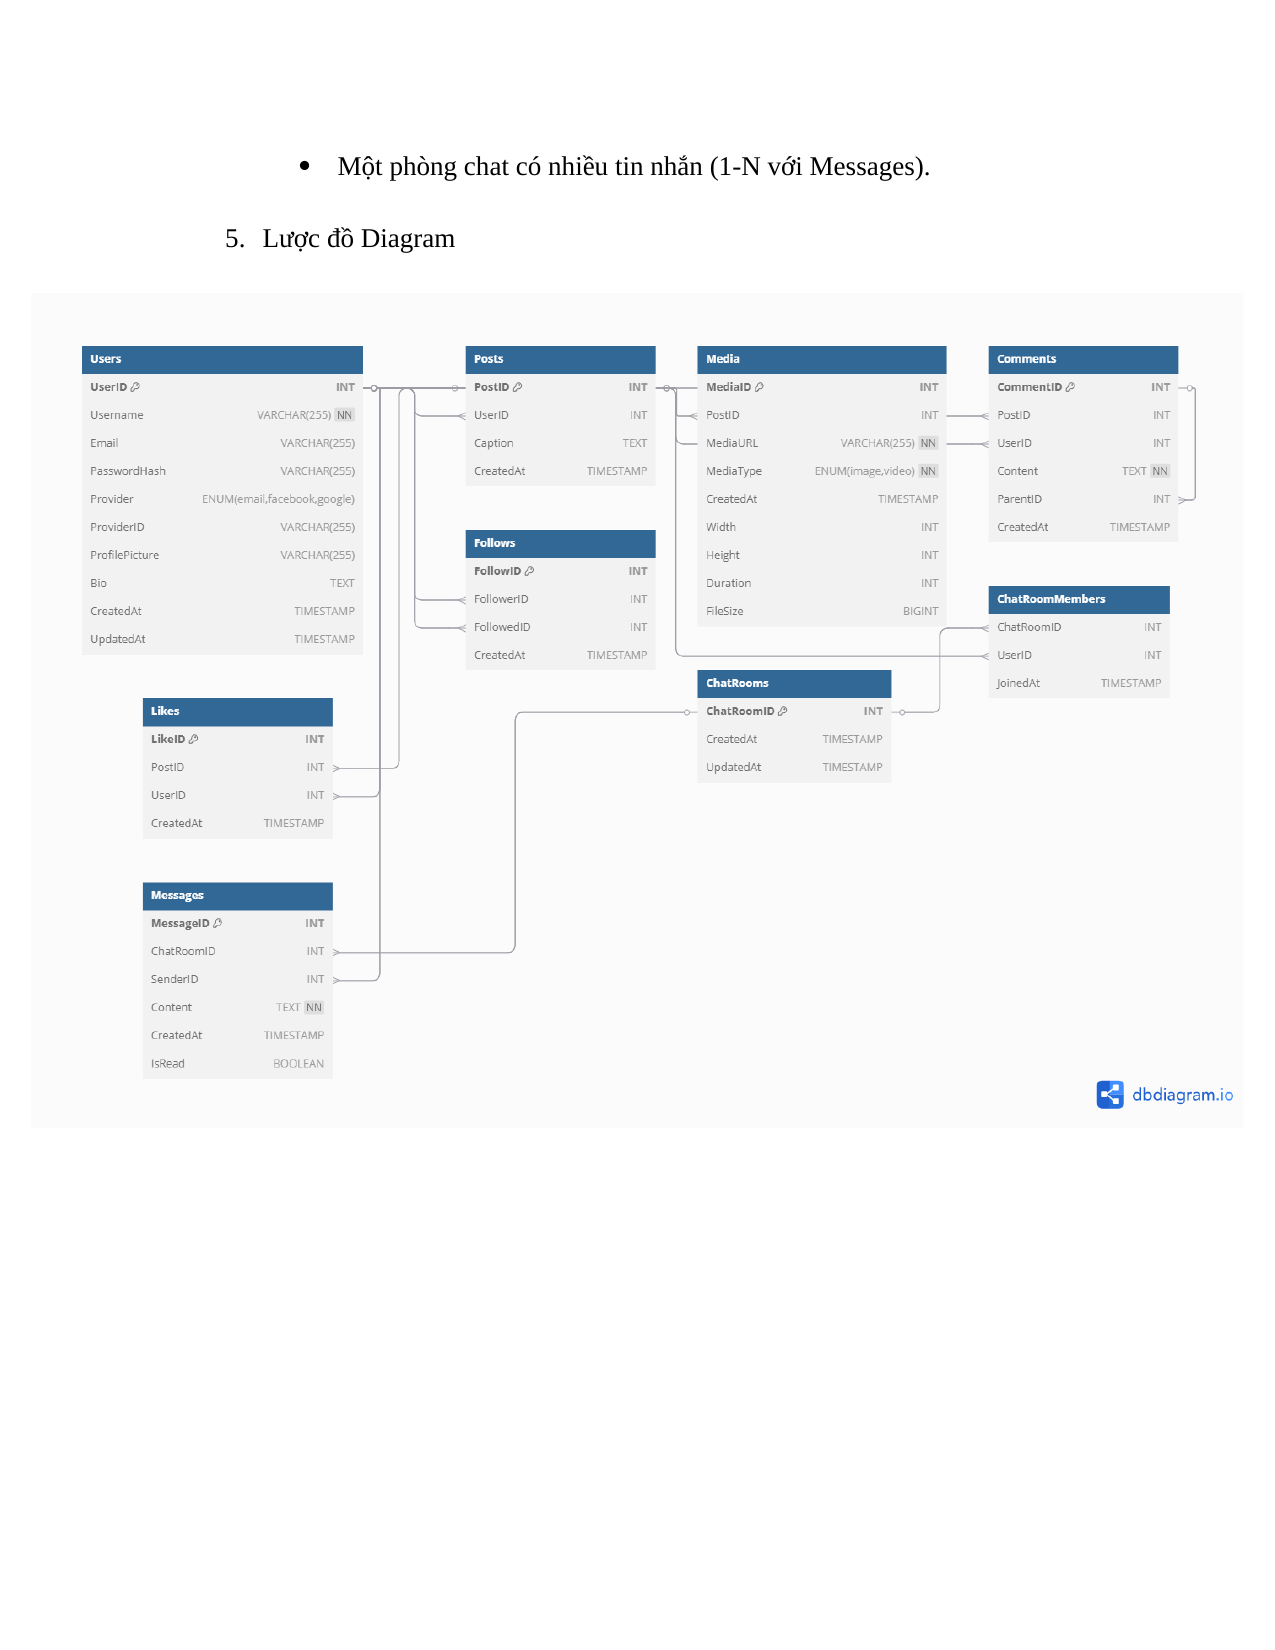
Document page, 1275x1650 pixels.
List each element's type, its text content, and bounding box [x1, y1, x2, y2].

list Một phòng chat có nhiều tin nhắn (1-N với Messages). [300, 150, 1125, 181]
list Lược đồ Diagram [225, 222, 1125, 253]
picture [31, 293, 1243, 1128]
